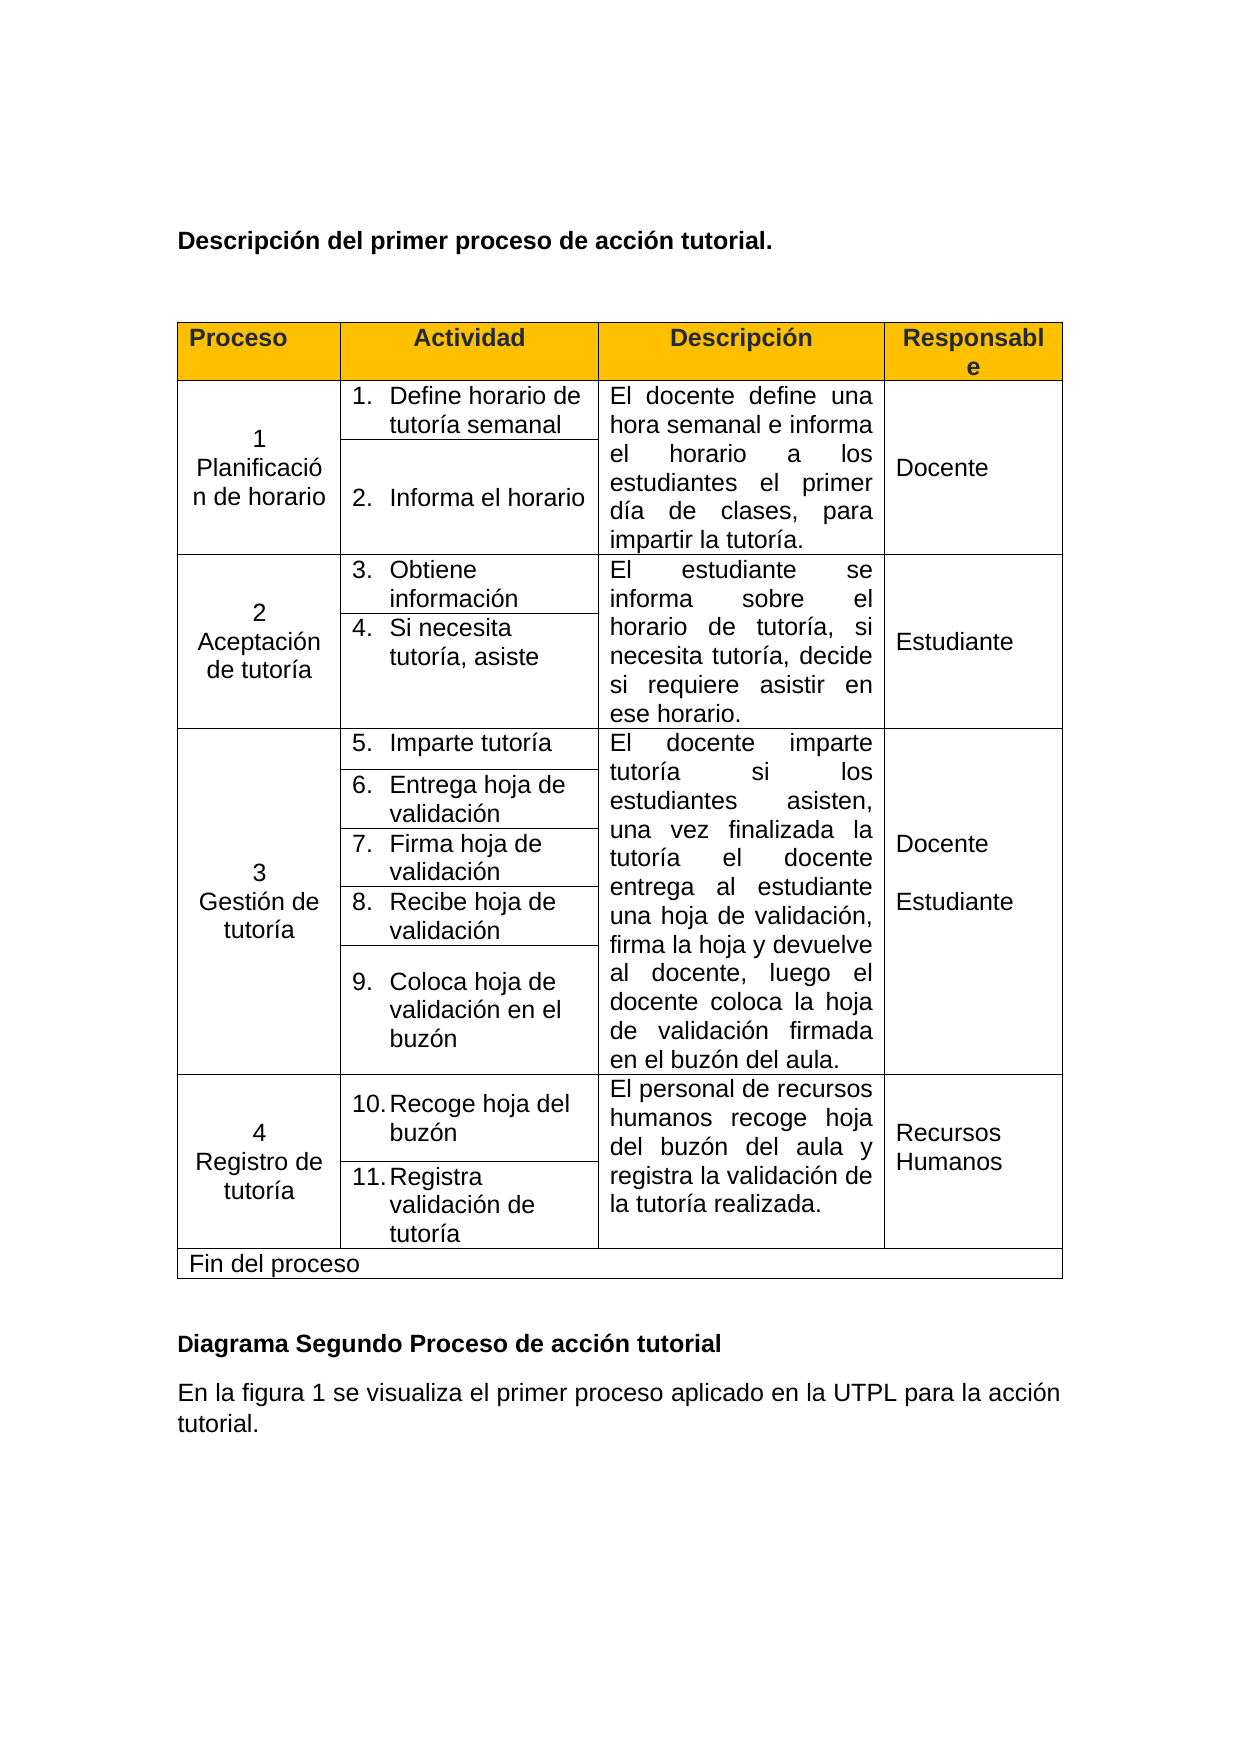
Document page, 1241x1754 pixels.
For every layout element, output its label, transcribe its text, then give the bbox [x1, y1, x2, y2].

table_cell El personal de recursos humanos recoge hoja del buzón del aula y registra la validación de la tutoría realizada. [599, 1075, 884, 1248]
table_cell Docente [885, 381, 1062, 554]
table_cell Coloca hoja de validación en el buzón [341, 946, 598, 1073]
text Descripción del primer proceso de acción tutorial. [177, 226, 1063, 255]
table_cell El docente define una hora semanal e informa el horario a los estudiantes el primer día de clases, para impartir la tutoría. [599, 381, 884, 554]
table_cell Firma hoja de validación [341, 829, 598, 886]
table_cell Define horario de tutoría semanal [341, 381, 598, 439]
table_cell 4 Registro de tutoría [178, 1075, 340, 1248]
table_cell Entrega hoja de validación [341, 770, 598, 828]
table_cell Informa el horario [341, 440, 598, 554]
table_header Proceso [178, 323, 340, 380]
table_header Descripción [599, 323, 884, 380]
text Diagrama Segundo Proceso de acción tutorial [177, 1328, 1063, 1359]
table_cell 3 Gestión de tutoría [178, 729, 340, 1073]
table_cell El estudiante se informa sobre el horario de tutoría, si necesita tutoría, decide si requiere asistir en ese horario. [599, 555, 884, 727]
table_cell Recursos Humanos [885, 1075, 1062, 1248]
table_cell Fin del proceso [178, 1249, 1062, 1278]
table_cell 1 Planificación de horario [178, 381, 340, 554]
table_cell Imparte tutoría [341, 729, 598, 769]
table_cell Recoge hoja del buzón [341, 1075, 598, 1161]
table_cell Recibe hoja de validación [341, 887, 598, 945]
table_cell Registra validación de tutoría [341, 1162, 598, 1248]
table_cell Docente Estudiante [885, 729, 1062, 1073]
table_cell Estudiante [885, 555, 1062, 727]
table_cell El docente imparte tutoría si los estudiantes asisten, una vez finalizada la tutoría el docente entrega al estudiante una hoja de validación, firma la hoja y devuelve al docente, luego el docente coloca la hoja de validación firmada en el buzón del aula. [599, 729, 884, 1073]
text En la figura 1 se visualiza el primer proceso aplicado en la UTPL para la acción tutorial. [177, 1378, 1063, 1438]
table_cell Si necesita tutoría, asiste [341, 614, 598, 727]
table_header Responsable [885, 323, 1062, 380]
table_header Actividad [341, 323, 598, 380]
table_cell Obtiene información [341, 555, 598, 612]
table_cell 2 Aceptación de tutoría [178, 555, 340, 727]
